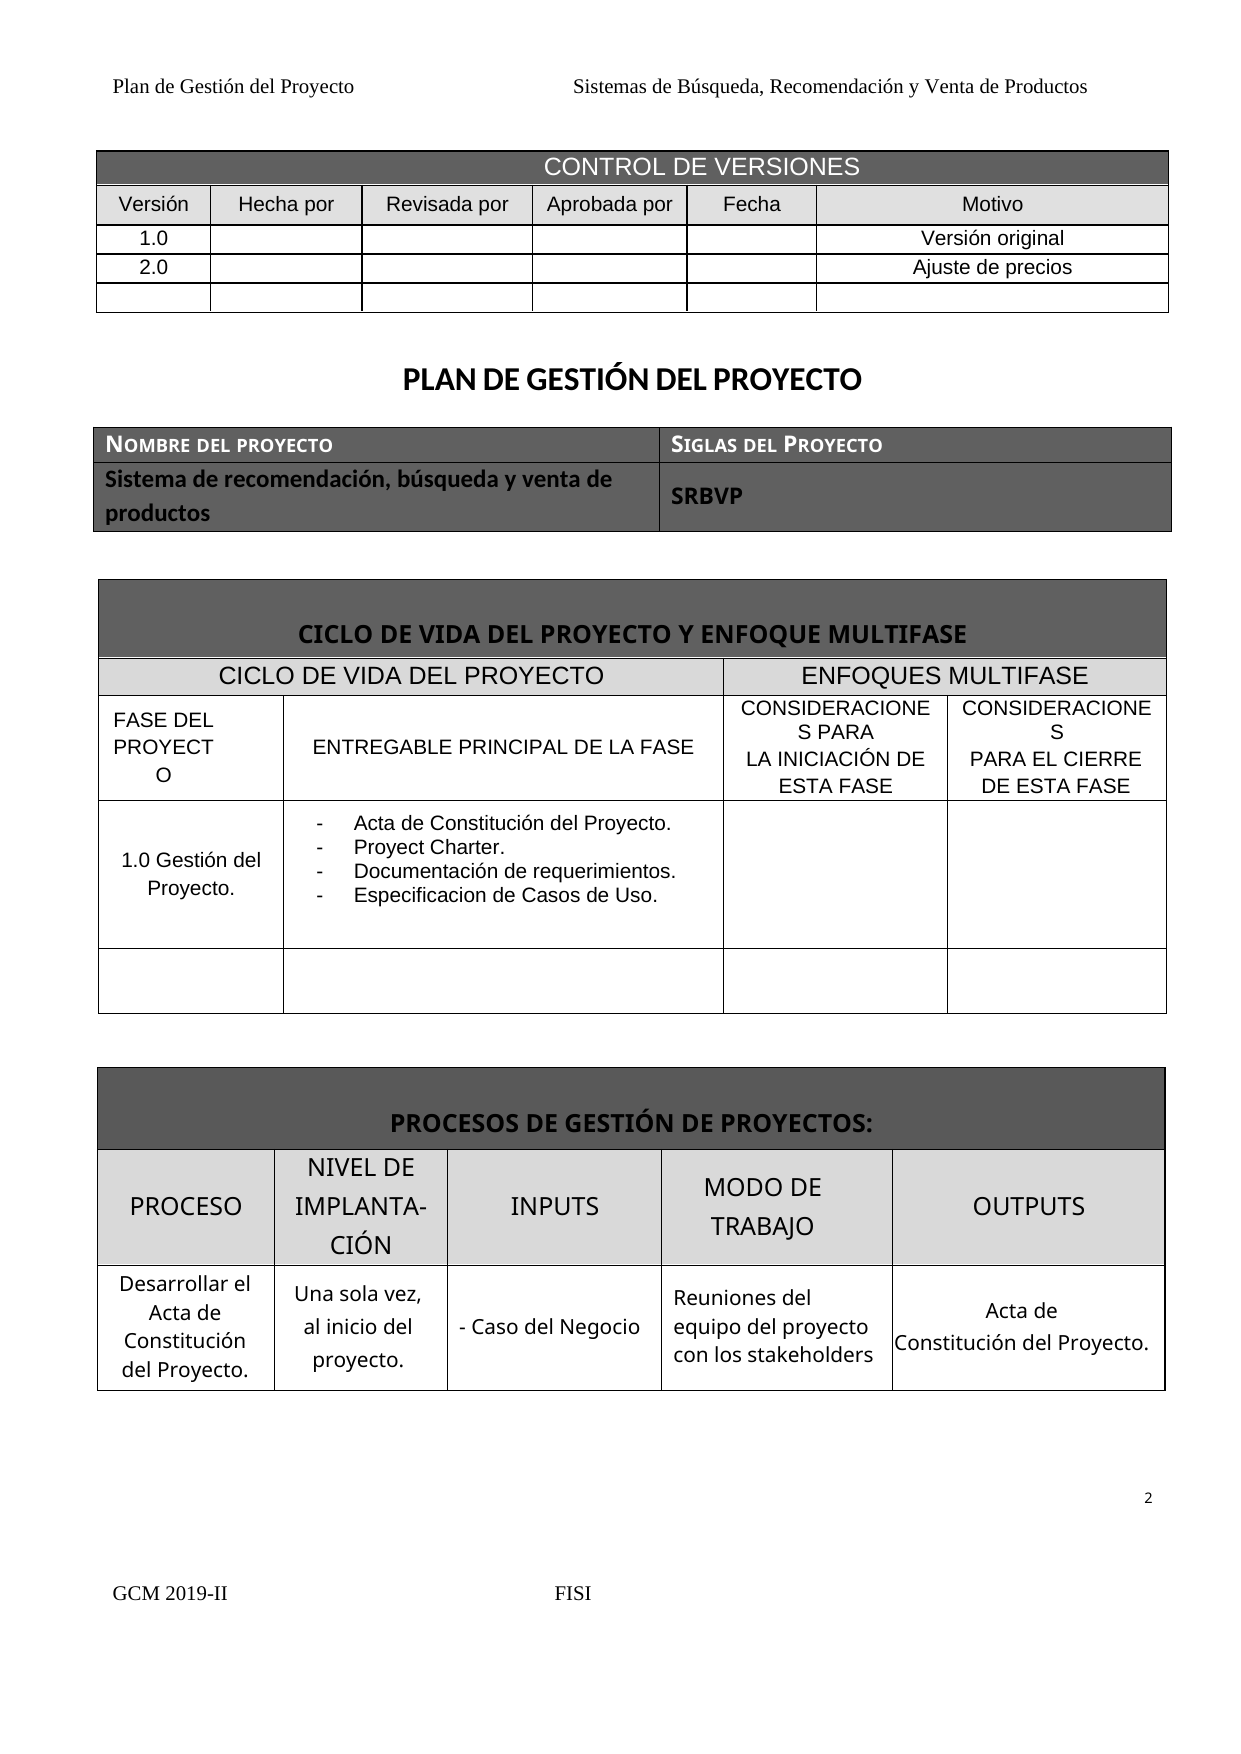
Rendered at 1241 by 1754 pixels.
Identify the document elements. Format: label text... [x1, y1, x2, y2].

table_cell Hecha por [211, 186, 361, 224]
table_cell OUTPUTS [893, 1150, 1164, 1264]
table_cell [724, 801, 947, 948]
table_cell PROCESO [98, 1150, 274, 1264]
table_header PROCESOS DE GESTIÓN DE PROYECTOS: [98, 1068, 1164, 1149]
table_cell MODO DE TRABAJO [662, 1150, 892, 1264]
table_cell [363, 226, 532, 253]
table_cell [817, 284, 1168, 311]
table_cell Versión original [817, 226, 1168, 253]
table_cell [1129, 801, 1166, 948]
table_cell Revisada por [363, 186, 532, 224]
table_header [362, 152, 532, 184]
table_cell 1.0 [97, 226, 210, 253]
table_cell [948, 801, 1128, 948]
table_header Nombre del proyecto [94, 428, 659, 462]
table_header [1021, 152, 1168, 184]
table_cell Acta de Constitución del Proyecto. [893, 1266, 1164, 1389]
table_cell [1129, 949, 1166, 1013]
table_cell Una sola vez, al inicio del proyecto. [275, 1266, 447, 1389]
table_cell [724, 949, 947, 1013]
table_header CONTROL DE VERSIONES [532, 152, 1021, 184]
table_cell CICLO DE VIDA DEL PROYECTO [99, 659, 723, 695]
table_cell [533, 284, 686, 311]
table_cell [363, 255, 532, 282]
table_cell ENTREGABLE PRINCIPAL DE LA FASE [284, 696, 723, 800]
table_header [97, 152, 210, 184]
table_cell [284, 949, 723, 1013]
table_cell ENFOQUES MULTIFASE [724, 659, 1166, 695]
table_cell [211, 226, 361, 253]
table_cell INPUTS [448, 1150, 661, 1264]
table_cell Versión [97, 186, 210, 224]
table_cell SRBVP [660, 463, 1171, 531]
table_cell Ajuste de precios [817, 255, 1168, 282]
table_header CICLO DE VIDA DEL PROYECTO Y ENFOQUE MULTIFASE [99, 580, 1166, 657]
table_cell Desarrollar el Acta de Constitución del Proyecto. [98, 1266, 274, 1389]
table_cell [688, 255, 816, 282]
table_cell Motivo [817, 186, 1168, 224]
table_cell Fecha [688, 186, 816, 224]
table_cell [688, 226, 816, 253]
table_cell [97, 284, 210, 311]
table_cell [662, 1266, 892, 1389]
table_cell [99, 949, 283, 1013]
table_cell 1.0 Gestión del Proyecto. [99, 801, 283, 948]
table_header Siglas del Proyecto [660, 428, 1171, 462]
table_cell CONSIDERACIONES PARA EL CIERRE DE ESTA FASE [948, 696, 1166, 800]
subtitle PLAN DE GESTIÓN DEL PROYECTO [112, 358, 1152, 398]
table_cell [948, 949, 1128, 1013]
table_header [210, 152, 362, 184]
table_cell [211, 255, 361, 282]
table_cell [533, 255, 686, 282]
table_cell [363, 284, 532, 311]
table_cell Acta de Constitución del Proyecto. Proyect Charter. Documentación de requerimientos. Especificacion de Casos de Uso. [284, 801, 723, 948]
table_cell NIVEL DE IMPLANTA- CIÓN [275, 1150, 447, 1264]
table_cell Aprobada por [533, 186, 686, 224]
table_cell CONSIDERACIONES PARA LA INICIACIÓN DE ESTA FASE [724, 696, 947, 800]
table_cell FASE DEL PROYECTO [99, 696, 283, 800]
table_cell [533, 226, 686, 253]
table_cell - Caso del Negocio [448, 1266, 661, 1389]
table_cell [211, 284, 361, 311]
table_cell 2.0 [97, 255, 210, 282]
table_cell [688, 284, 816, 311]
table_cell Sistema de recomendación, búsqueda y venta de productos [94, 463, 659, 531]
